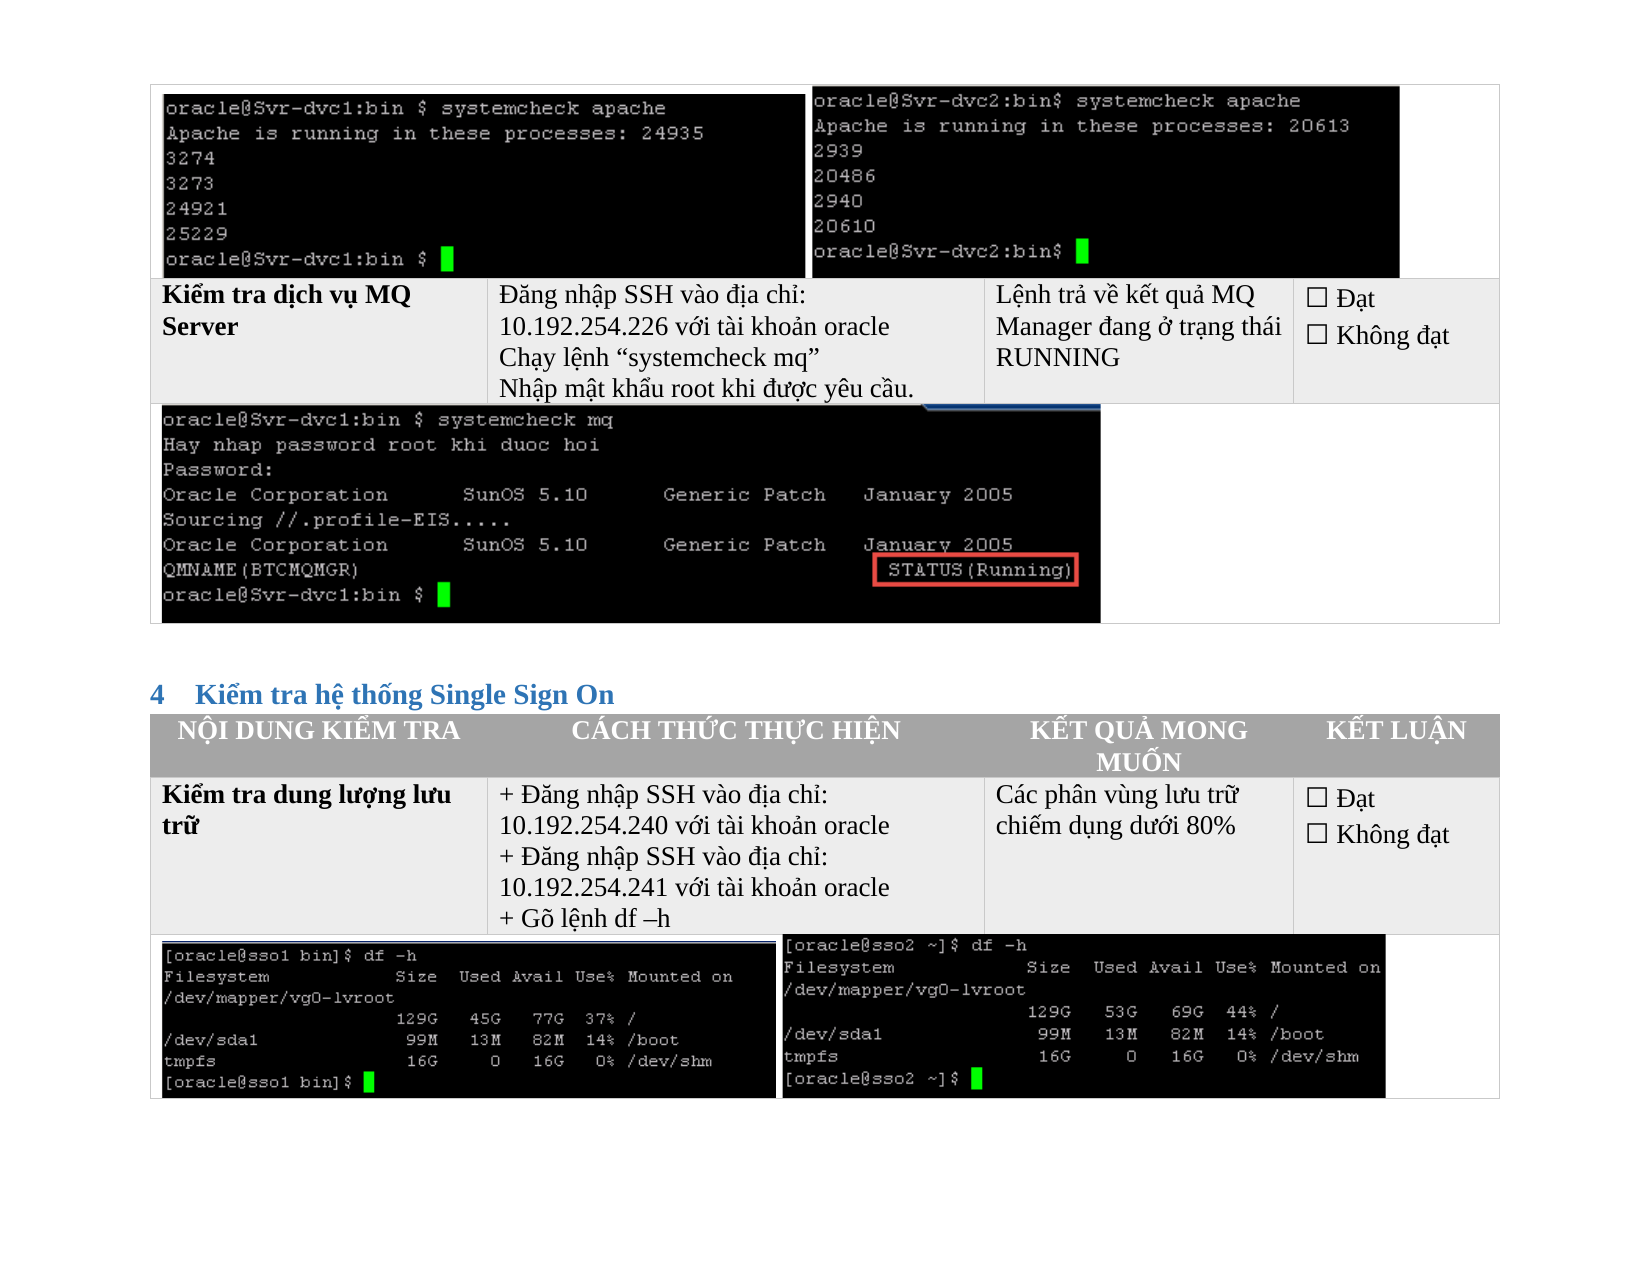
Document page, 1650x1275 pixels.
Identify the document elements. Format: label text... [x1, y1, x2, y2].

table_cell [151, 935, 782, 1098]
table_cell Kiểm tra dung lượng lưu trữ [151, 778, 487, 934]
table_header KẾT LUẬN [1294, 715, 1499, 777]
table_header CÁCH THỨC THỰC HIỆN [488, 715, 984, 777]
picture [161, 94, 806, 278]
table_cell Đạt Không đạt [1294, 778, 1499, 934]
table_header NỘI DUNG KIỂM TRA [151, 715, 487, 777]
table_cell [1386, 935, 1499, 1098]
table_cell Các phân vùng lưu trữ chiếm dụng dưới 80% [985, 778, 1293, 934]
picture [161, 404, 1101, 623]
table_cell [151, 85, 812, 278]
table_cell Đăng nhập SSH vào địa chỉ: 10.192.254.226 với tài khoản oracle Chạy lệnh “systemcheck mq” Nhập mật khẩu root khi được yêu cầu. [488, 279, 984, 403]
table_cell [1400, 85, 1499, 278]
table_cell [1101, 404, 1499, 623]
picture [161, 941, 776, 1098]
table_cell [151, 404, 161, 623]
picture [782, 934, 1386, 1098]
table_cell Lệnh trả về kết quả MQ Manager đang ở trạng thái RUNNING [985, 279, 1293, 403]
subtitle Kiểm tra hệ thống Single Sign On [150, 677, 1500, 711]
table_header KẾT QUẢ MONG MUỐN [985, 715, 1293, 777]
table_cell Kiểm tra dịch vụ MQ Server [151, 279, 487, 403]
picture [812, 85, 1400, 278]
table_cell + Đăng nhập SSH vào địa chỉ: 10.192.254.240 với tài khoản oracle + Đăng nhập SSH vào địa chỉ: 10.192.254.241 với tài khoản oracle + Gõ lệnh df –h [488, 778, 984, 934]
table_cell Đạt Không đạt [1294, 279, 1499, 403]
